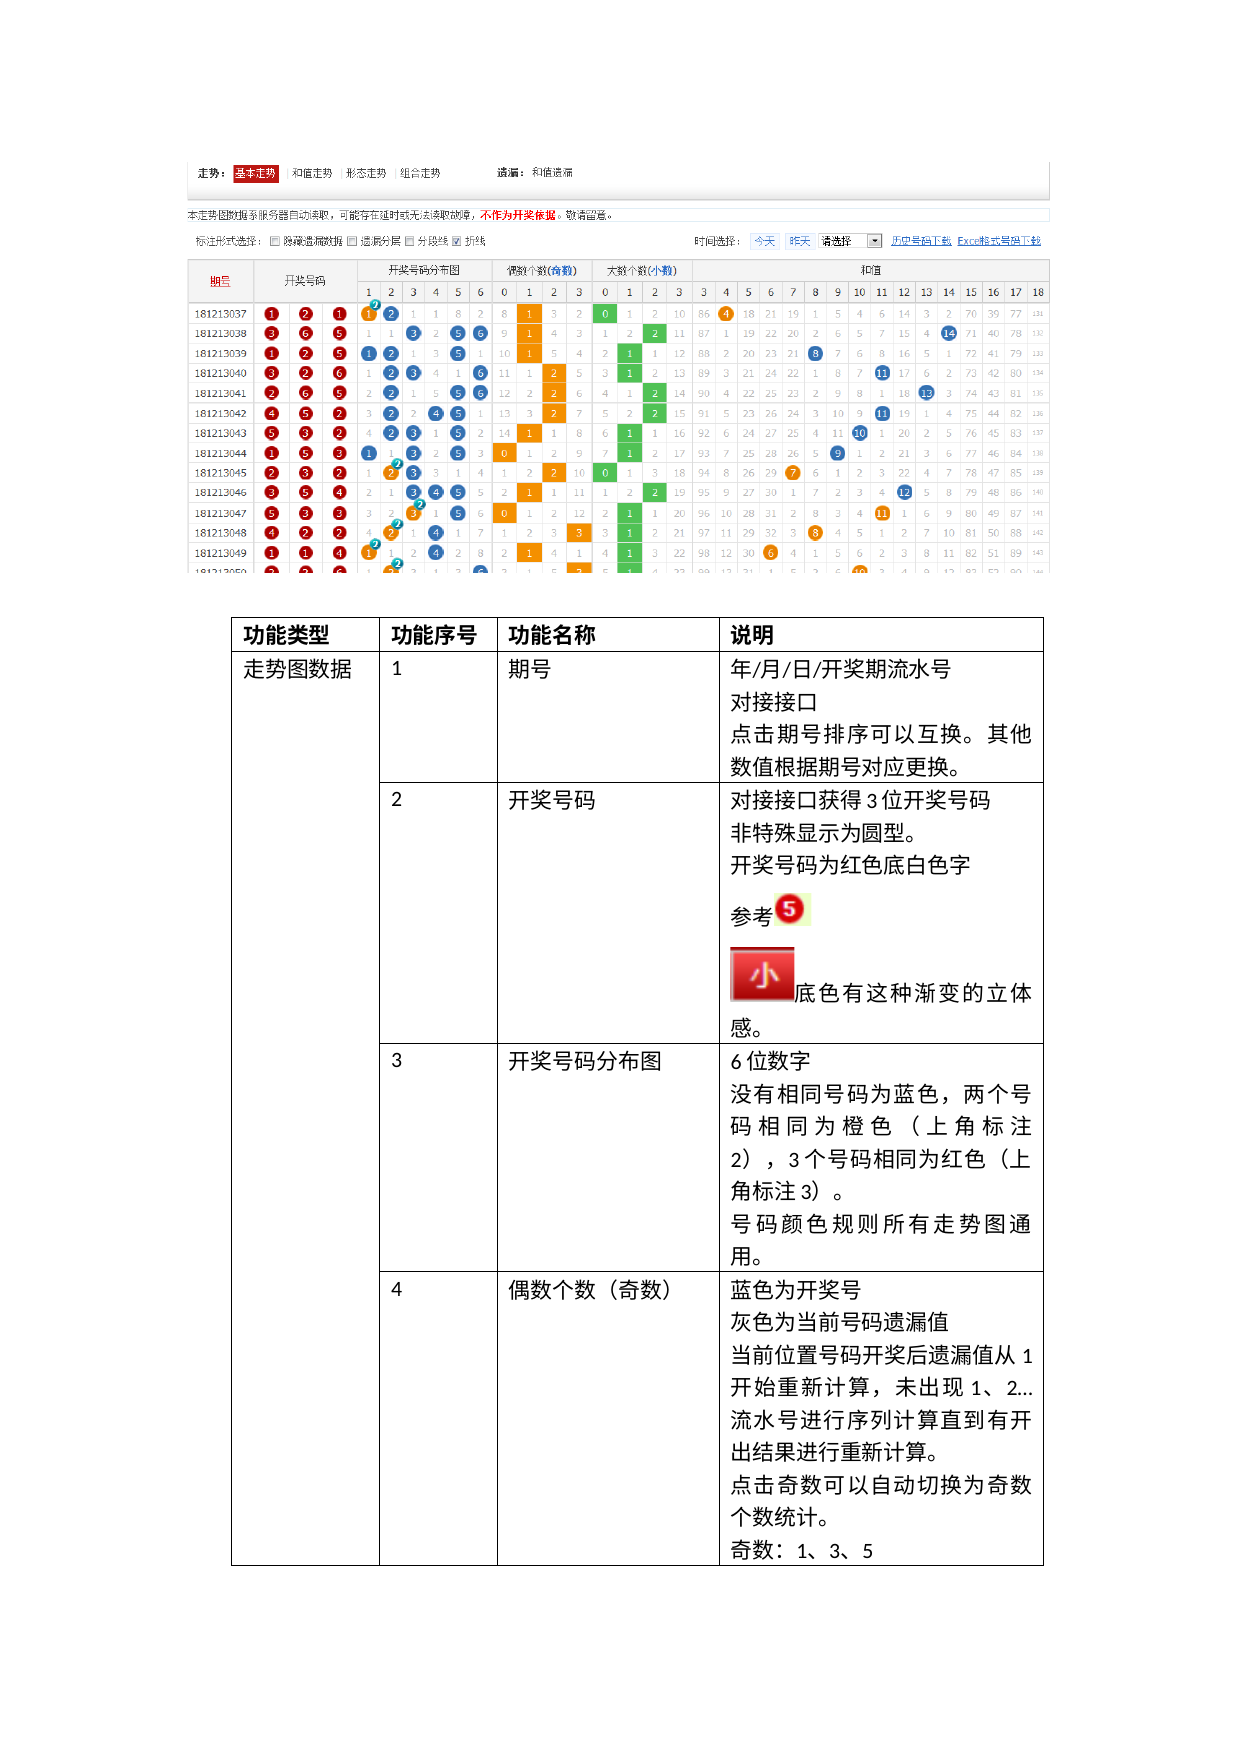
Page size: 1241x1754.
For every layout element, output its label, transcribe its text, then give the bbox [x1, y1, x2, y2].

table_cell 期号 [498, 652, 719, 782]
table_cell 偶数个数（奇数） [498, 1272, 719, 1565]
table_header 功能名称 [498, 618, 719, 651]
table_cell 开奖号码分布图 [498, 1044, 719, 1271]
table_header 功能类型 [232, 618, 379, 651]
table_cell 3 [380, 1044, 497, 1271]
table_cell 6位数字 没有相同号码为蓝色，两个号码相同为橙色（上角标注2），3个号码相同为红色（上角标注3）。 号码颜色规则所有走势图通用。 [720, 1044, 1043, 1271]
picture [187, 162, 1053, 573]
table_cell 1 [380, 652, 497, 782]
table_cell 4 [380, 1272, 497, 1565]
picture [730, 947, 795, 1002]
table_cell 年/月/日/开奖期流水号 对接接口 点击期号排序可以互换。其他数值根据期号对应更换。 [720, 652, 1043, 782]
table_cell 走势图数据 [232, 652, 379, 1565]
table_header 功能序号 [380, 618, 497, 651]
table_cell 2 [380, 783, 497, 1043]
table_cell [720, 1272, 1043, 1565]
table_cell 对接接口获得3位开奖号码 非特殊显示为圆型。 开奖号码为红色底白色字 参考 底色有这种渐变的立体感。 [720, 783, 1043, 1043]
picture [774, 893, 812, 926]
table_header 说明 [720, 618, 1043, 651]
table_cell 开奖号码 [498, 783, 719, 1043]
